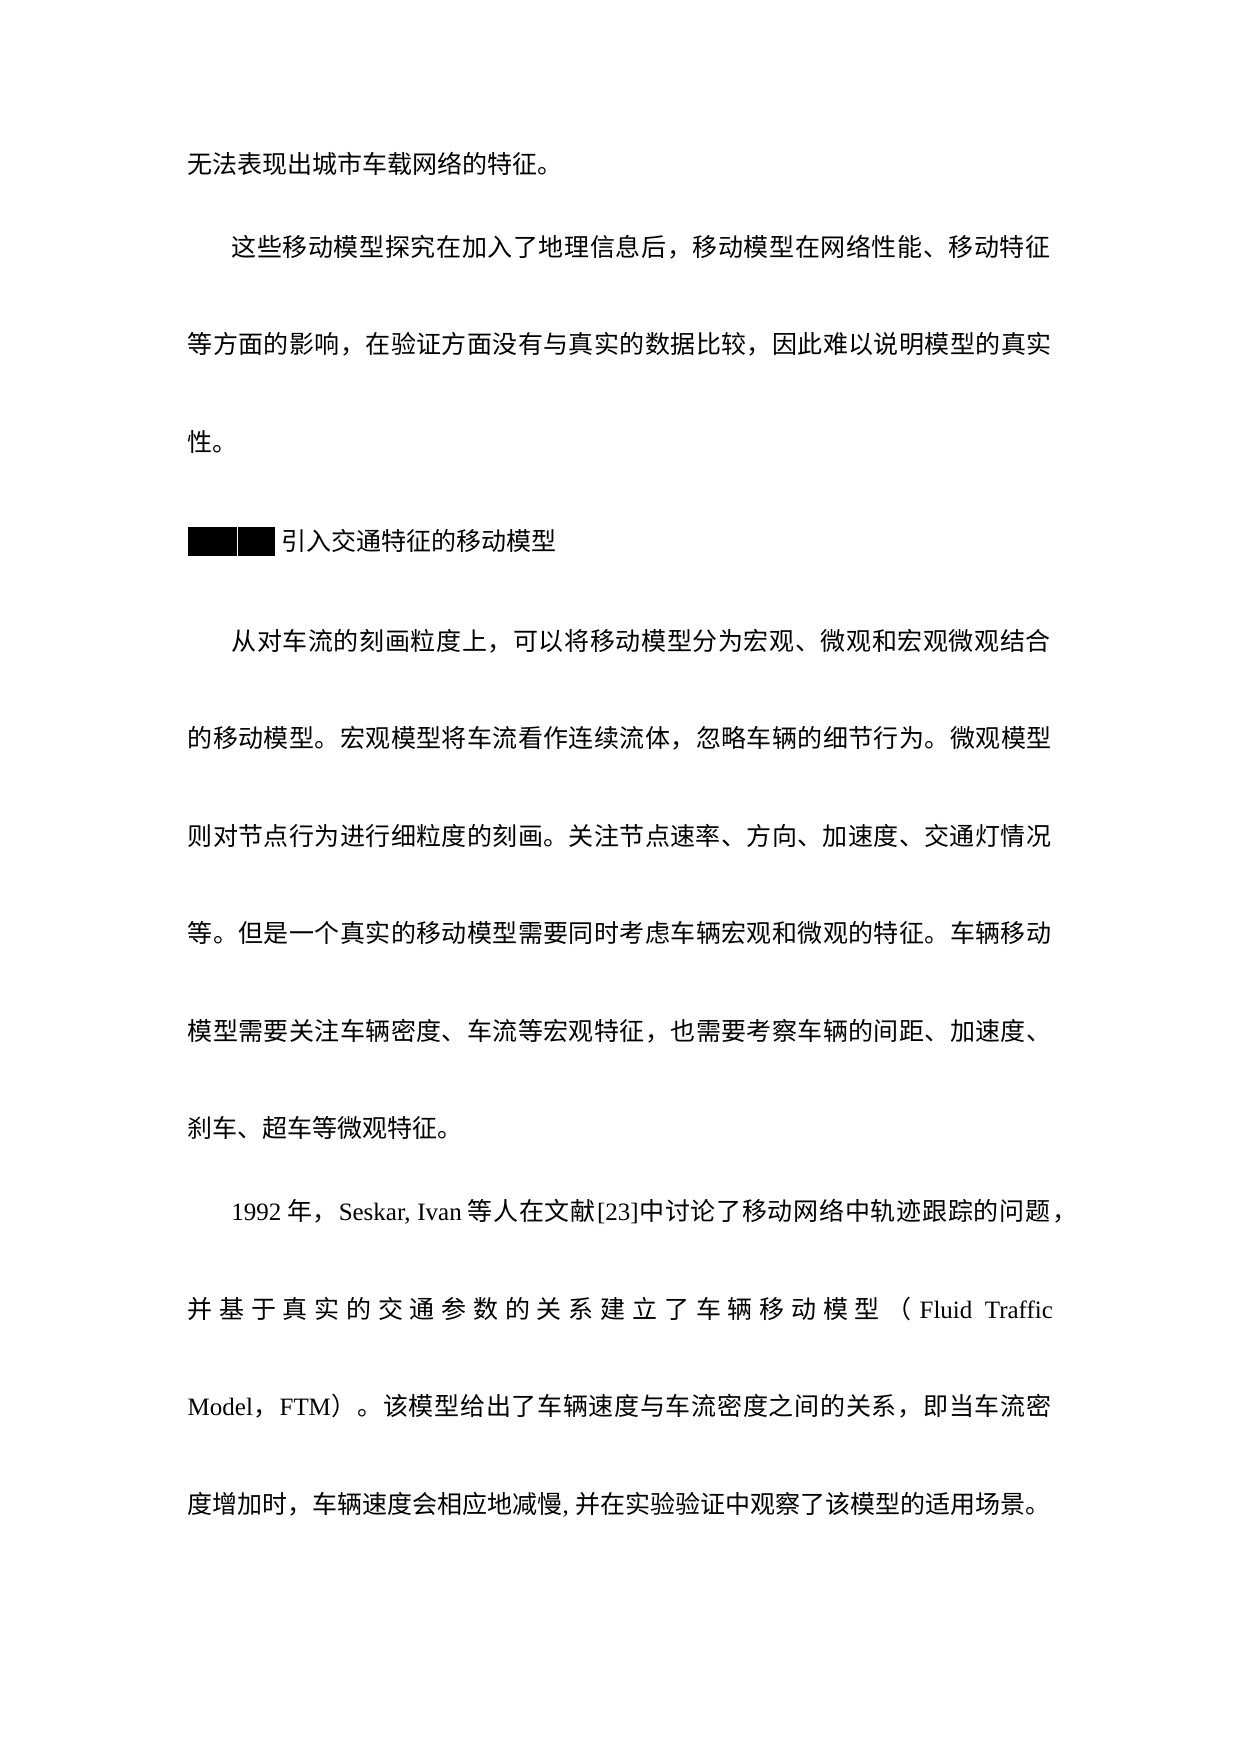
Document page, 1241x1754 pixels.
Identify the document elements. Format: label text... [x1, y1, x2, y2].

text 1992年，Seskar, Ivan等人在文献[23]中讨论了移动网络中轨迹跟踪的问题，并基于真实的交通参数的关系建立了车辆移动模型（Fluid Traffic Model，FTM）。该模型给出了车辆速度与车流密度之间的关系，即当车流密度增加时，车辆速度会相应地减慢, 并在实验验证中观察了该模型的适用场景。 [187, 1177, 1053, 1535]
subtitle 引入交通特征的移动模型 [187, 507, 1053, 572]
text 从对车流的刻画粒度上，可以将移动模型分为宏观、微观和宏观微观结合的移动模型。宏观模型将车流看作连续流体，忽略车辆的细节行为。微观模型则对节点行为进行细粒度的刻画。关注节点速率、方向、加速度、交通灯情况等。但是一个真实的移动模型需要同时考虑车辆宏观和微观的特征。车辆移动模型需要关注车辆密度、车流等宏观特征，也需要考察车辆的间距、加速度、刹车、超车等微观特征。 [187, 607, 1053, 1159]
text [187, 130, 1053, 195]
text 这些移动模型探究在加入了地理信息后，移动模型在网络性能、移动特征等方面的影响，在验证方面没有与真实的数据比较，因此难以说明模型的真实性。 [187, 213, 1053, 473]
